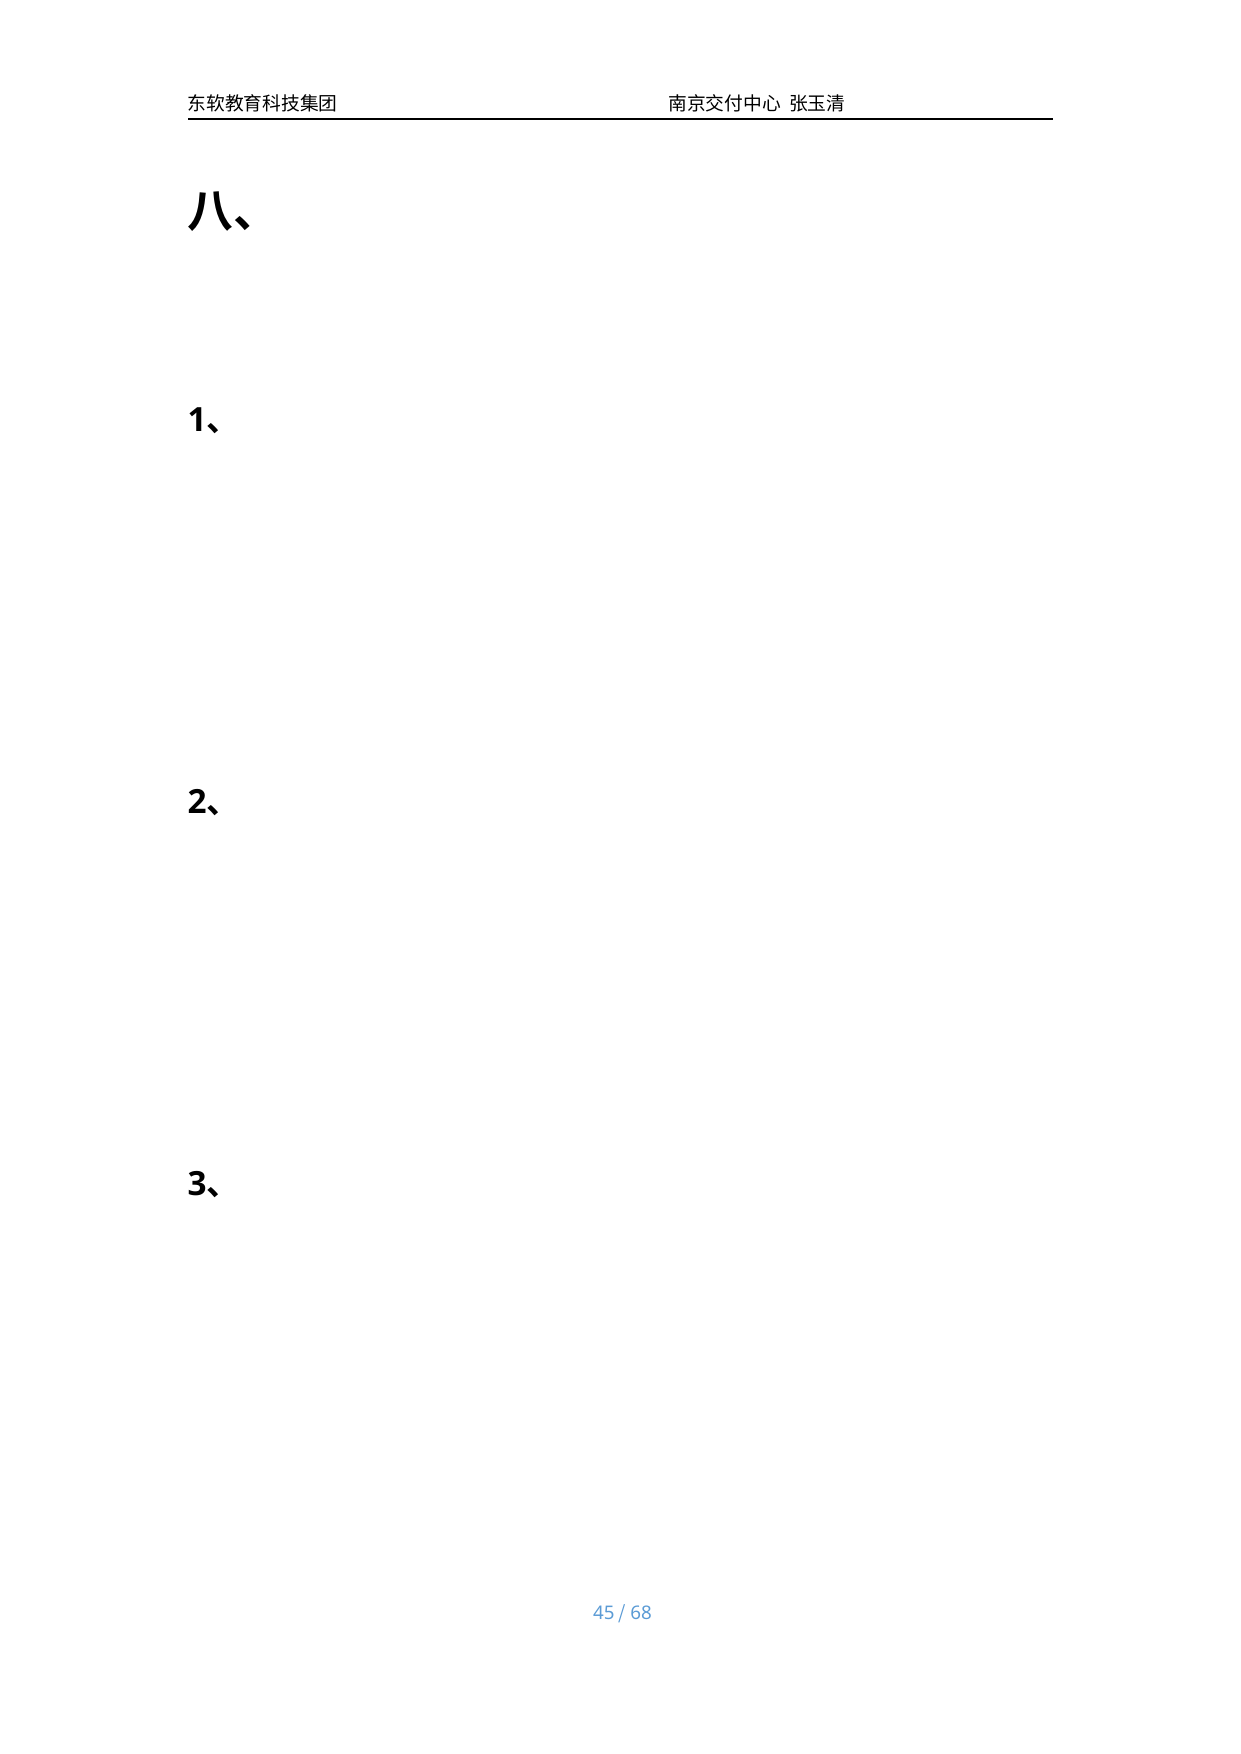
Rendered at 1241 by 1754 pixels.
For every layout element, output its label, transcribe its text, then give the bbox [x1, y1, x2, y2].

subtitle 1、 [187, 384, 1053, 449]
subtitle 2、 [187, 766, 1053, 831]
subtitle 3、 [187, 1148, 1053, 1213]
subtitle 八、 [187, 159, 1053, 256]
